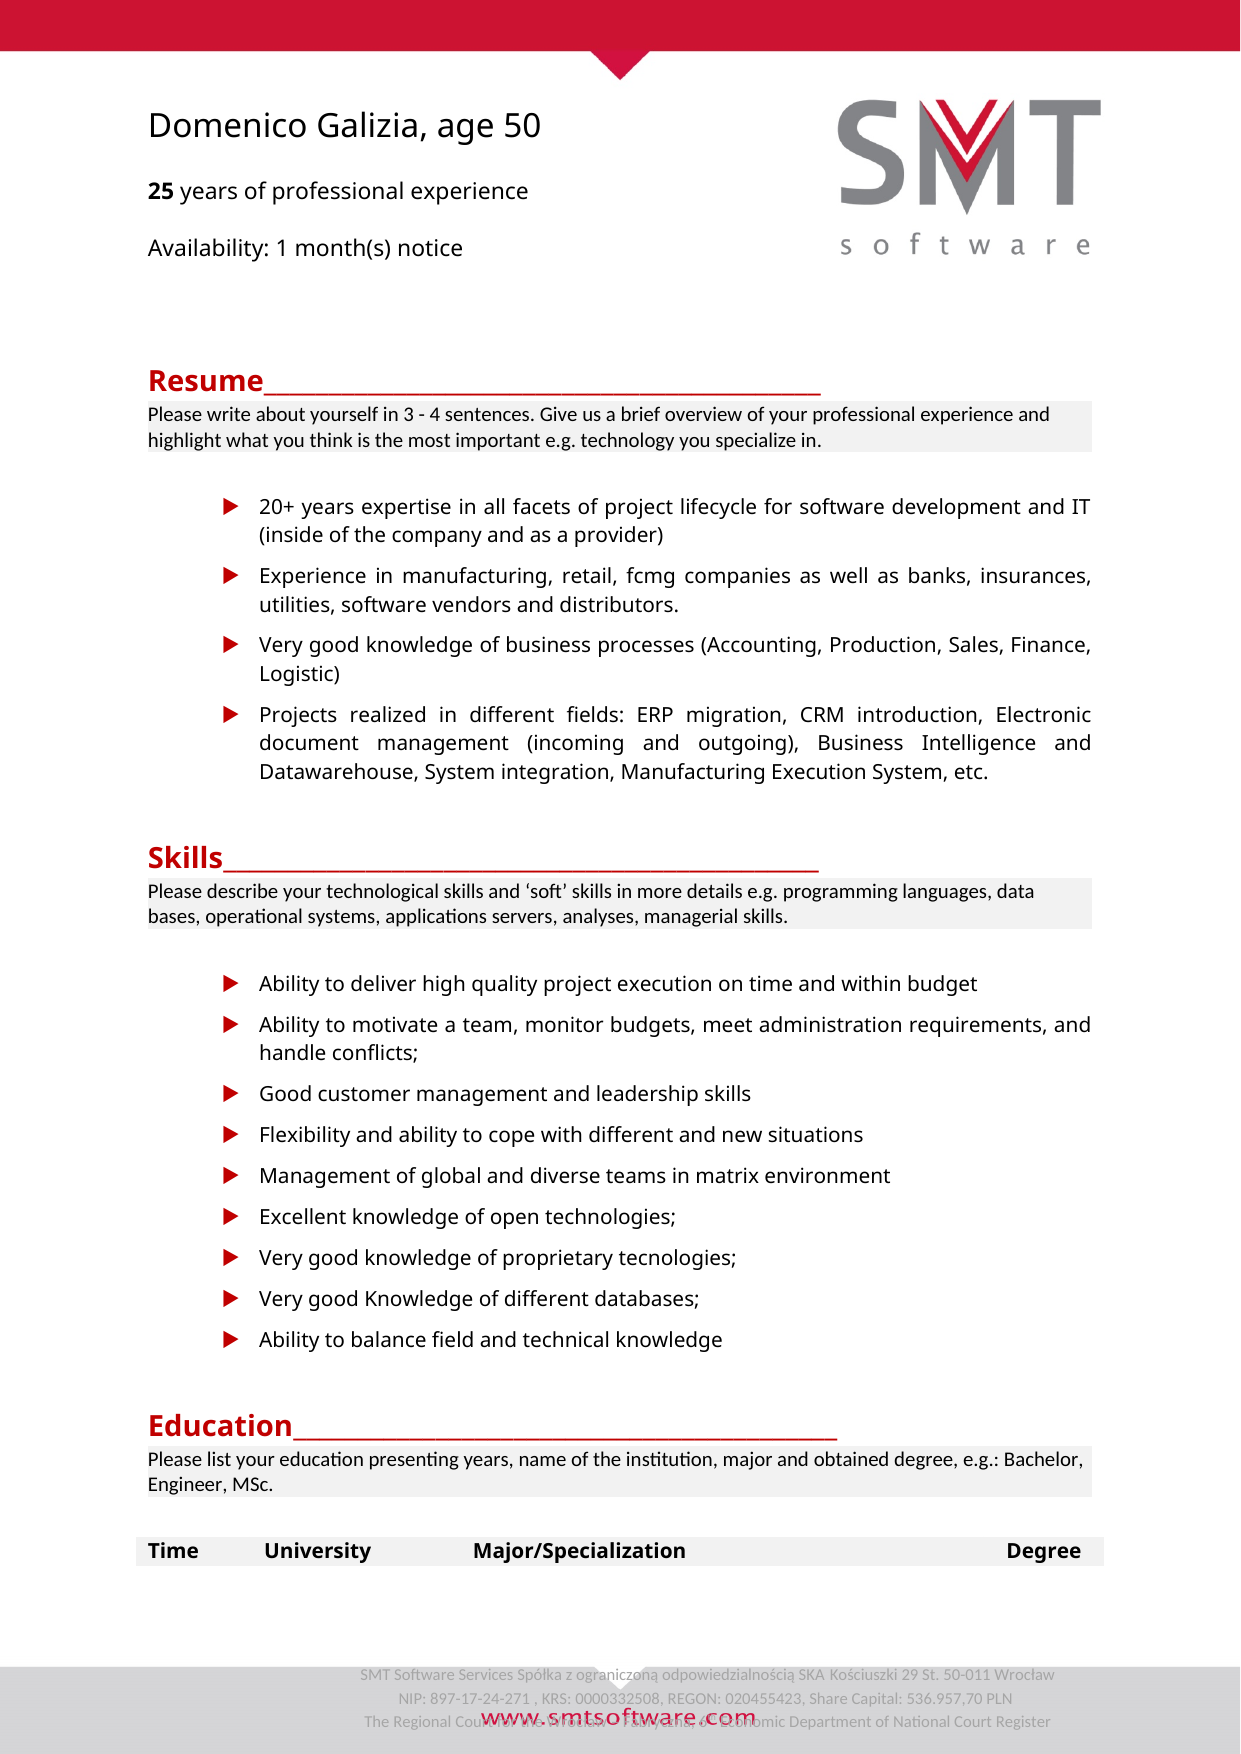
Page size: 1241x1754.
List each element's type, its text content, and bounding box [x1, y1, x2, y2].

picture [0, 1653, 1241, 1754]
table_cell University [250, 1537, 457, 1565]
table_cell 20+ years expertise in all facets of project lifecycle for software development and IT (inside of the company and as a provider) Experience in manufacturing, retail, fcmg companies as well as banks, insurances, utilities, software vendors and distributors. Very good knowledge of business processes (Accounting, Production, Sales, Finance, Logistic) Projects realized in different fields: ERP migration, CRM introduction, Electronic document management (incoming and outgoing), Business Intelligence and Datawarehouse, System integration, Manufacturing Execution System, etc. [136, 492, 1104, 798]
text Availability: 1 month(s) notice [148, 232, 1092, 263]
table_cell Major/Specialization [458, 1537, 983, 1565]
picture [0, 0, 1241, 261]
text 25 years of professional experience [148, 175, 1092, 206]
table_cell Skills______________________________________________ [136, 798, 1104, 877]
table_cell Please list your education presenting years, name of the institution, major and obtained degree, e.g.: Bachelor, Engineer, MSc. [136, 1446, 1104, 1537]
table_cell Please write about yourself in 3 - 4 sentences. Give us a brief overview of your professional experience and highlight what you think is the most important e.g. technology you specialize in. [136, 401, 1104, 492]
table_cell Degree [984, 1537, 1104, 1565]
text Domenico Galizia, age 50 [148, 102, 1092, 147]
table_cell Please describe your technological skills and ‘soft’ skills in more details e.g. programming languages, data bases, operational systems, applications servers, analyses, managerial skills. [136, 878, 1104, 969]
table_cell Ability to deliver high quality project execution on time and within budget Ability to motivate a team, monitor budgets, meet administration requirements, and handle conflicts; Good customer management and leadership skills Flexibility and ability to cope with different and new situations Management of global and diverse teams in matrix environment Excellent knowledge of open technologies; Very good knowledge of proprietary tecnologies; Very good Knowledge of different databases; Ability to balance field and technical knowledge [136, 969, 1104, 1366]
table_cell Time [136, 1537, 249, 1565]
table_cell Education__________________________________________ [136, 1366, 1104, 1445]
table_header Resume___________________________________________ [136, 321, 1104, 400]
